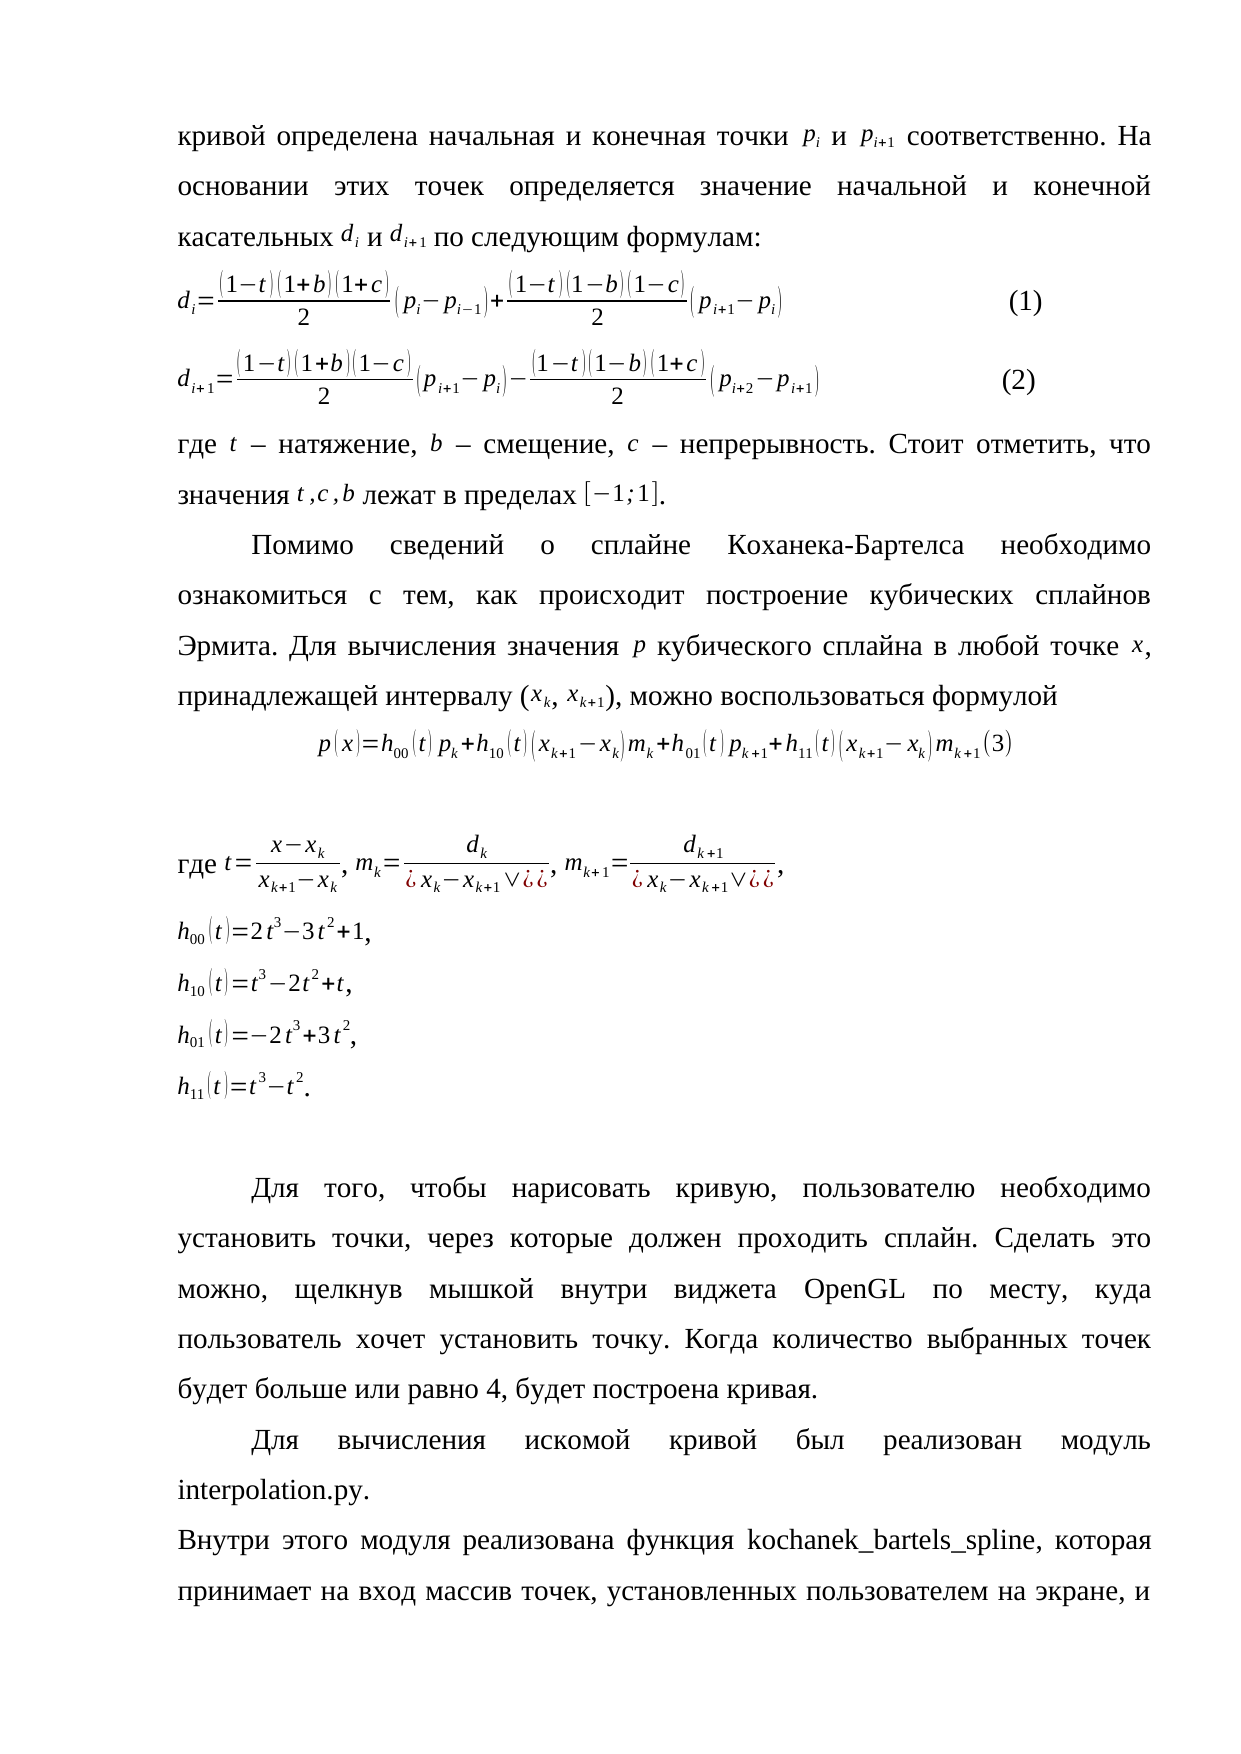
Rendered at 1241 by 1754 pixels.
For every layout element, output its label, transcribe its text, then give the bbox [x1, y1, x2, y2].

text Помимо сведений о сплайне Коханека-Бартелса необходимо ознакомиться с тем, как происходит построение кубических сплайнов Эрмита. Для вычисления значения кубического сплайна в любой точке , принадлежащей интервалу (, ), можно воспользоваться формулой [177, 527, 1152, 712]
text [177, 1522, 1152, 1606]
text (2) [177, 348, 1152, 410]
text . [177, 1068, 1152, 1103]
text (1) [177, 269, 1152, 331]
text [177, 118, 1152, 252]
text , [177, 1017, 1152, 1052]
text Для вычисления искомой кривой был реализован модуль interpolation.py. [177, 1422, 1152, 1506]
text где – натяжение, – смещение, – непрерывность. Стоит отметить, что значения лежат в пределах . [177, 427, 1152, 510]
text где , , , [177, 830, 1152, 897]
text , [177, 965, 1152, 1000]
text , [177, 913, 1152, 948]
text Для того, чтобы нарисовать кривую, пользователю необходимо установить точки, через которые должен проходить сплайн. Сделать это можно, щелкнув мышкой внутри виджета OpenGL по месту, куда пользователь хочет установить точку. Когда количество выбранных точек будет больше или равно 4, будет построена кривая. [177, 1170, 1152, 1405]
